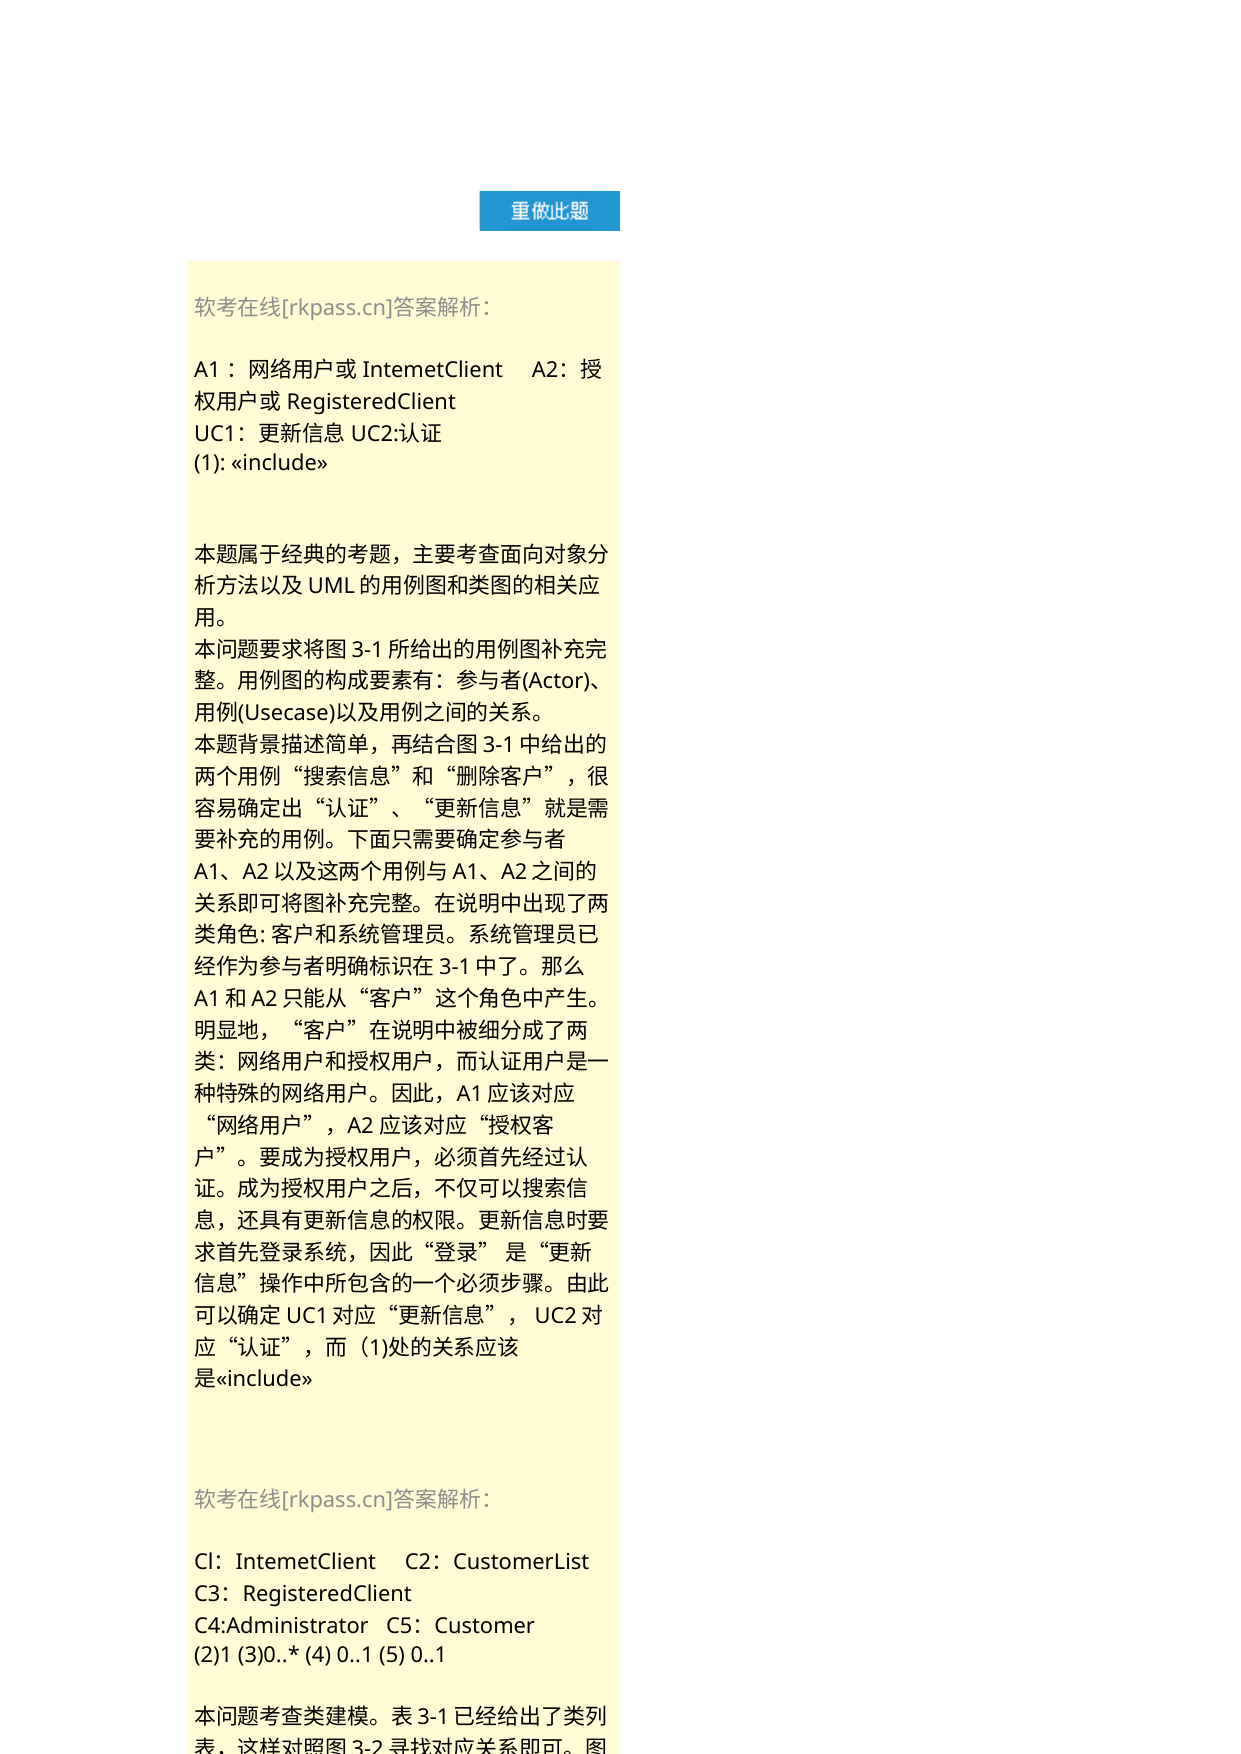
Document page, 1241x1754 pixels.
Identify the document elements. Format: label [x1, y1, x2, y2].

picture [479, 191, 620, 231]
